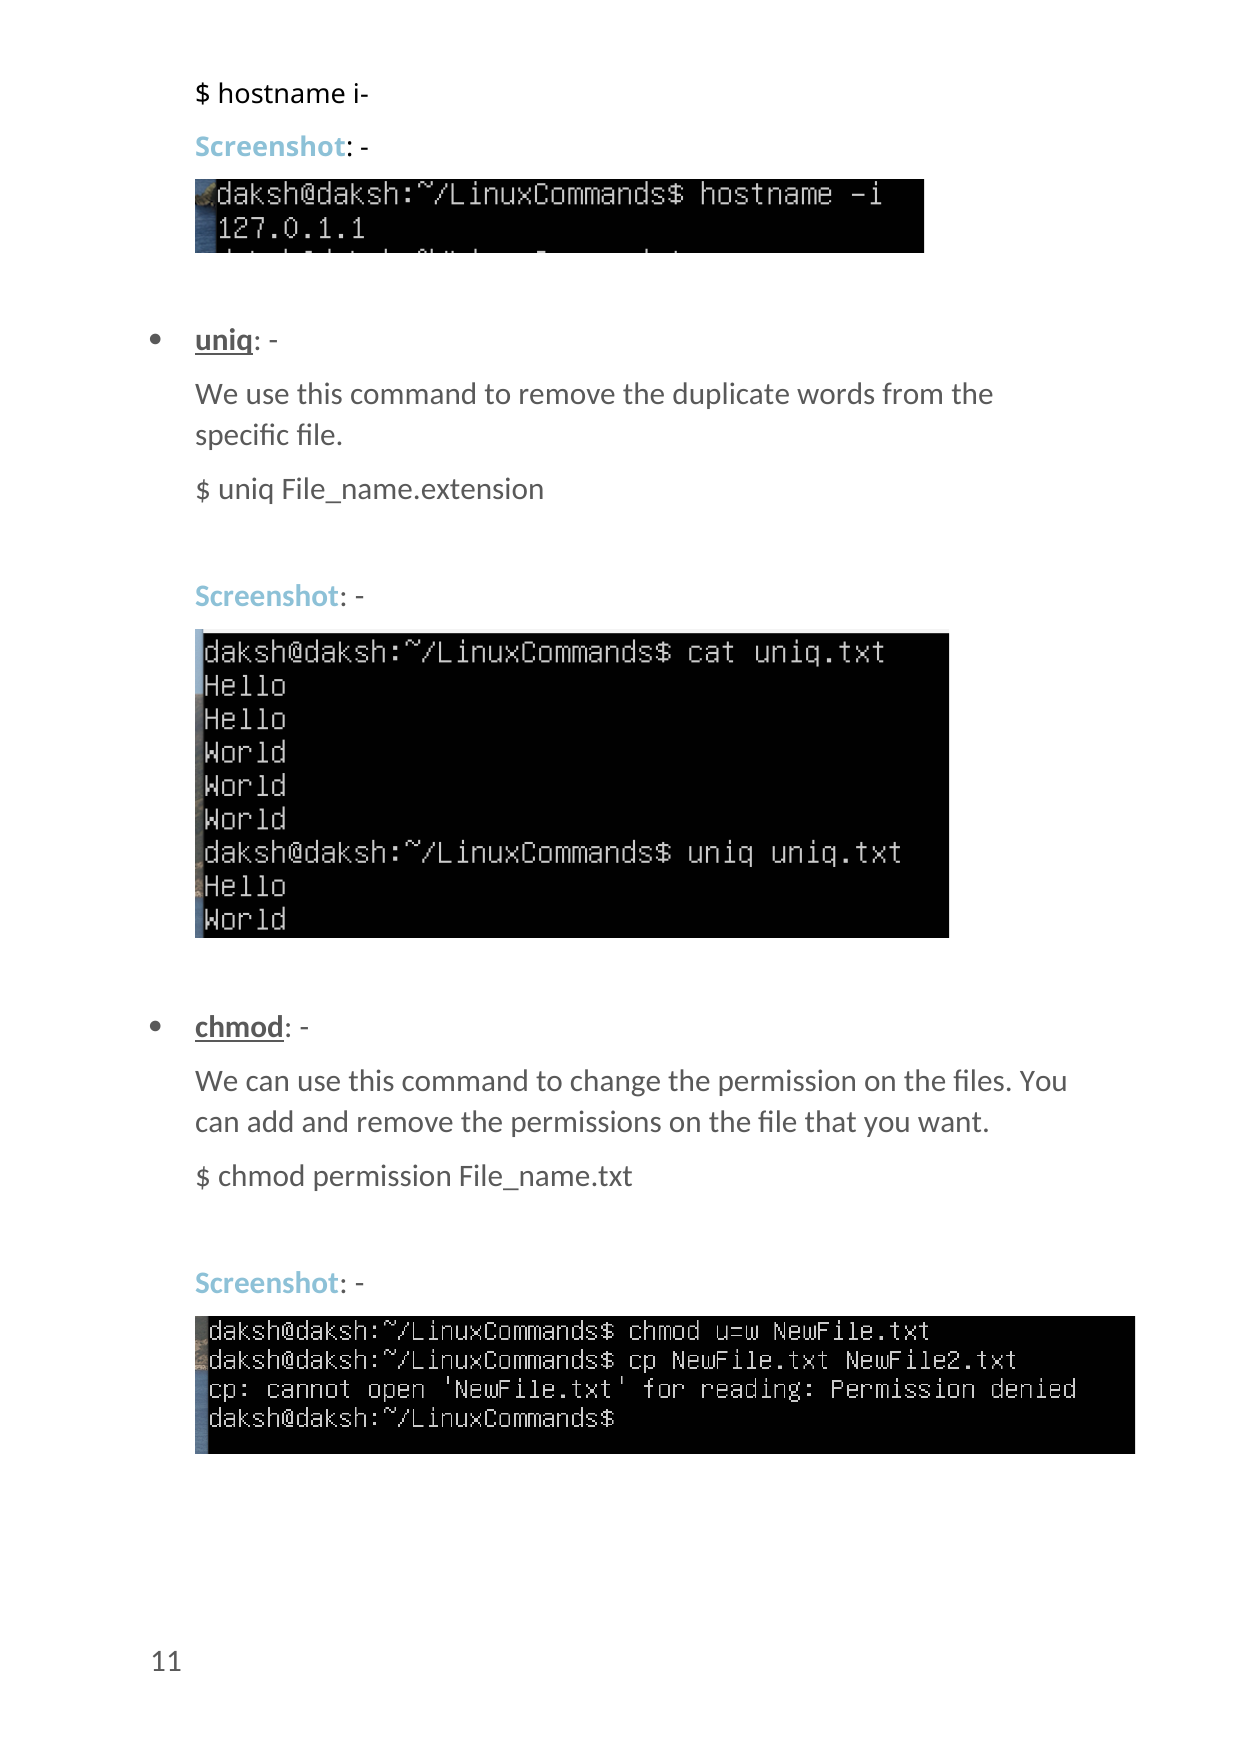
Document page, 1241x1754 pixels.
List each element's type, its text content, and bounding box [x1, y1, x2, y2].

picture [195, 629, 950, 938]
picture [195, 1316, 1136, 1454]
list We can use this command to change the permission on the files. You can add and remove the permissions on the file that you want. [195, 1061, 1090, 1140]
list chmod: - [150, 1007, 1090, 1045]
list We use this command to remove the duplicate words from the specific file. [195, 374, 1090, 453]
list $ chmod permission File_name.txt [195, 1156, 1090, 1194]
list $ uniq File_name.extension [195, 469, 1090, 507]
list Screenshot: - [195, 576, 1090, 614]
text $ hostname i- [195, 75, 1090, 112]
list uniq: - [150, 320, 1090, 358]
picture [195, 179, 925, 253]
list Screenshot: - [195, 1263, 1090, 1301]
text Screenshot: - [195, 127, 1090, 164]
